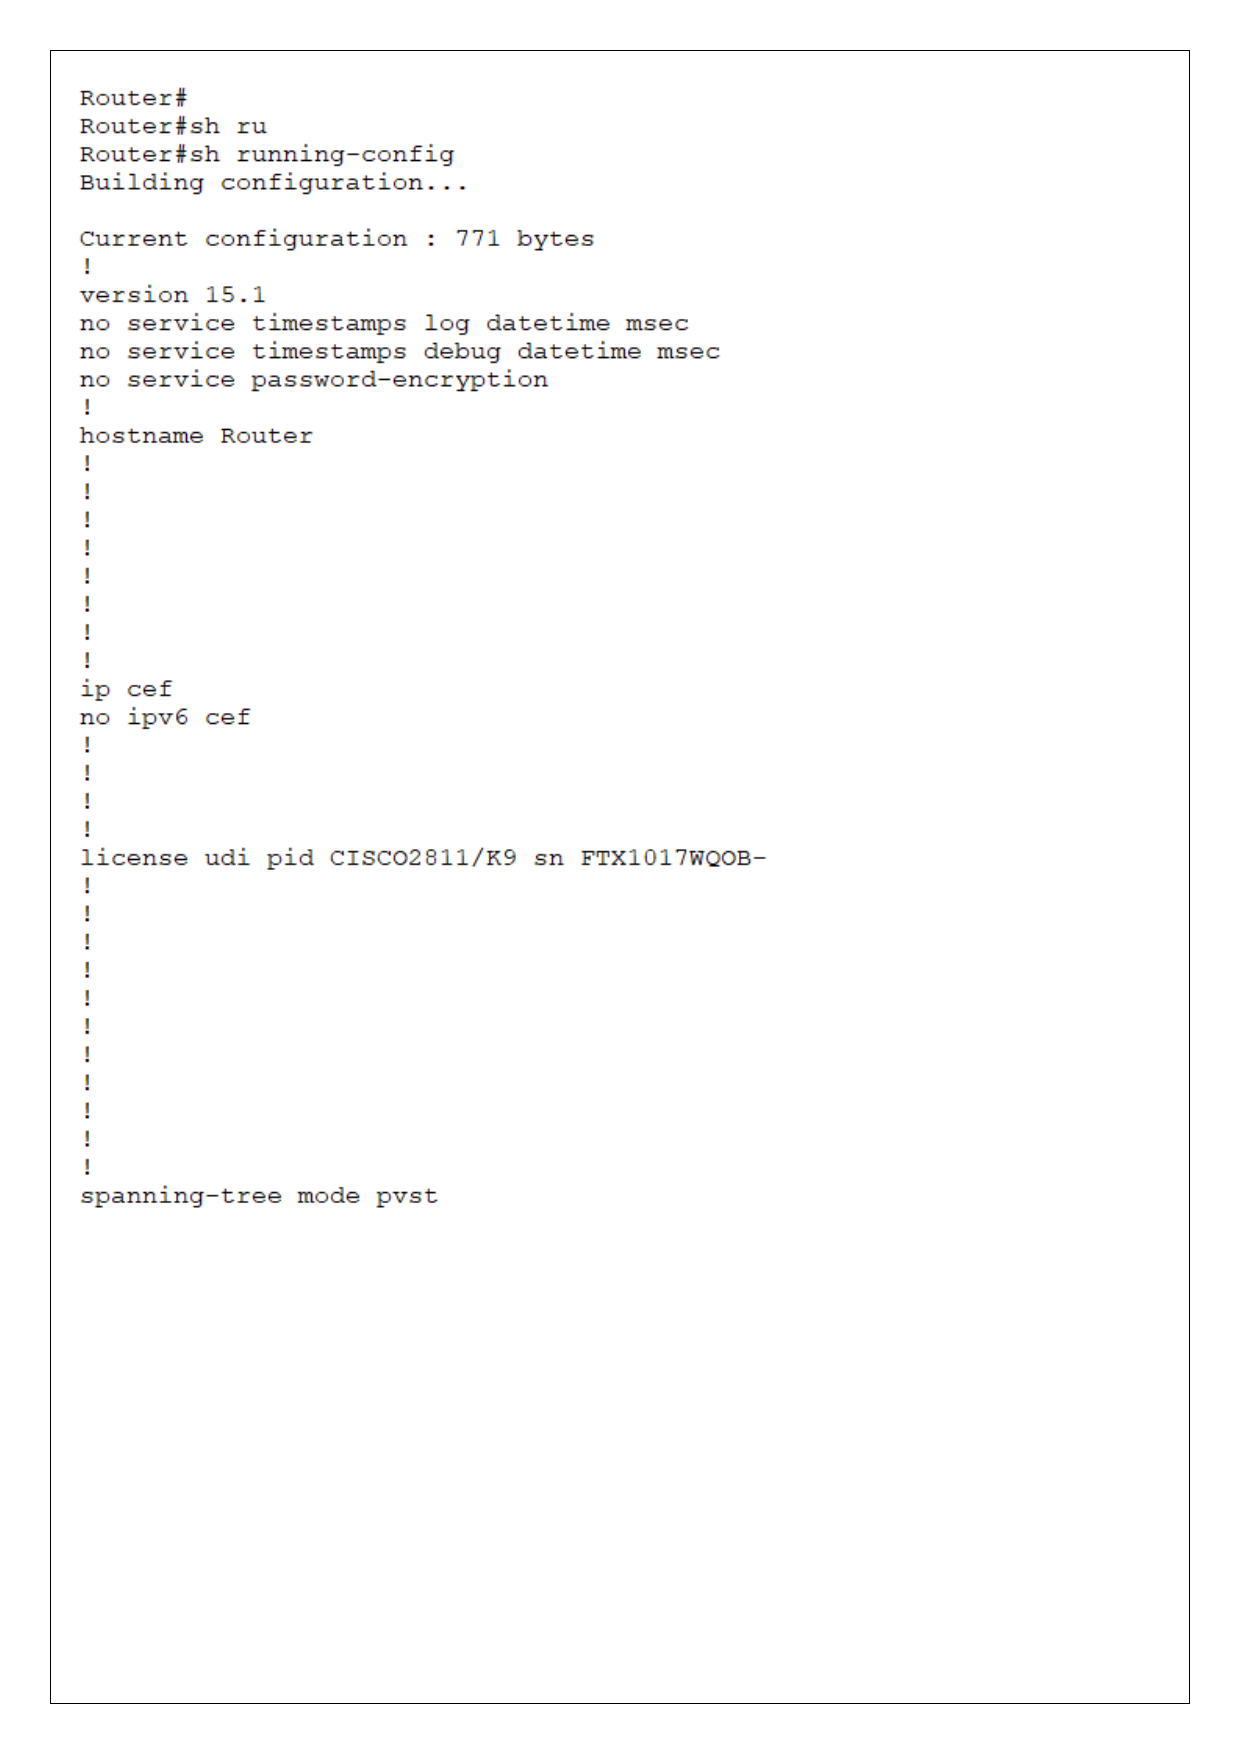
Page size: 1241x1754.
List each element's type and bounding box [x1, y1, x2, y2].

picture [75, 75, 824, 1214]
